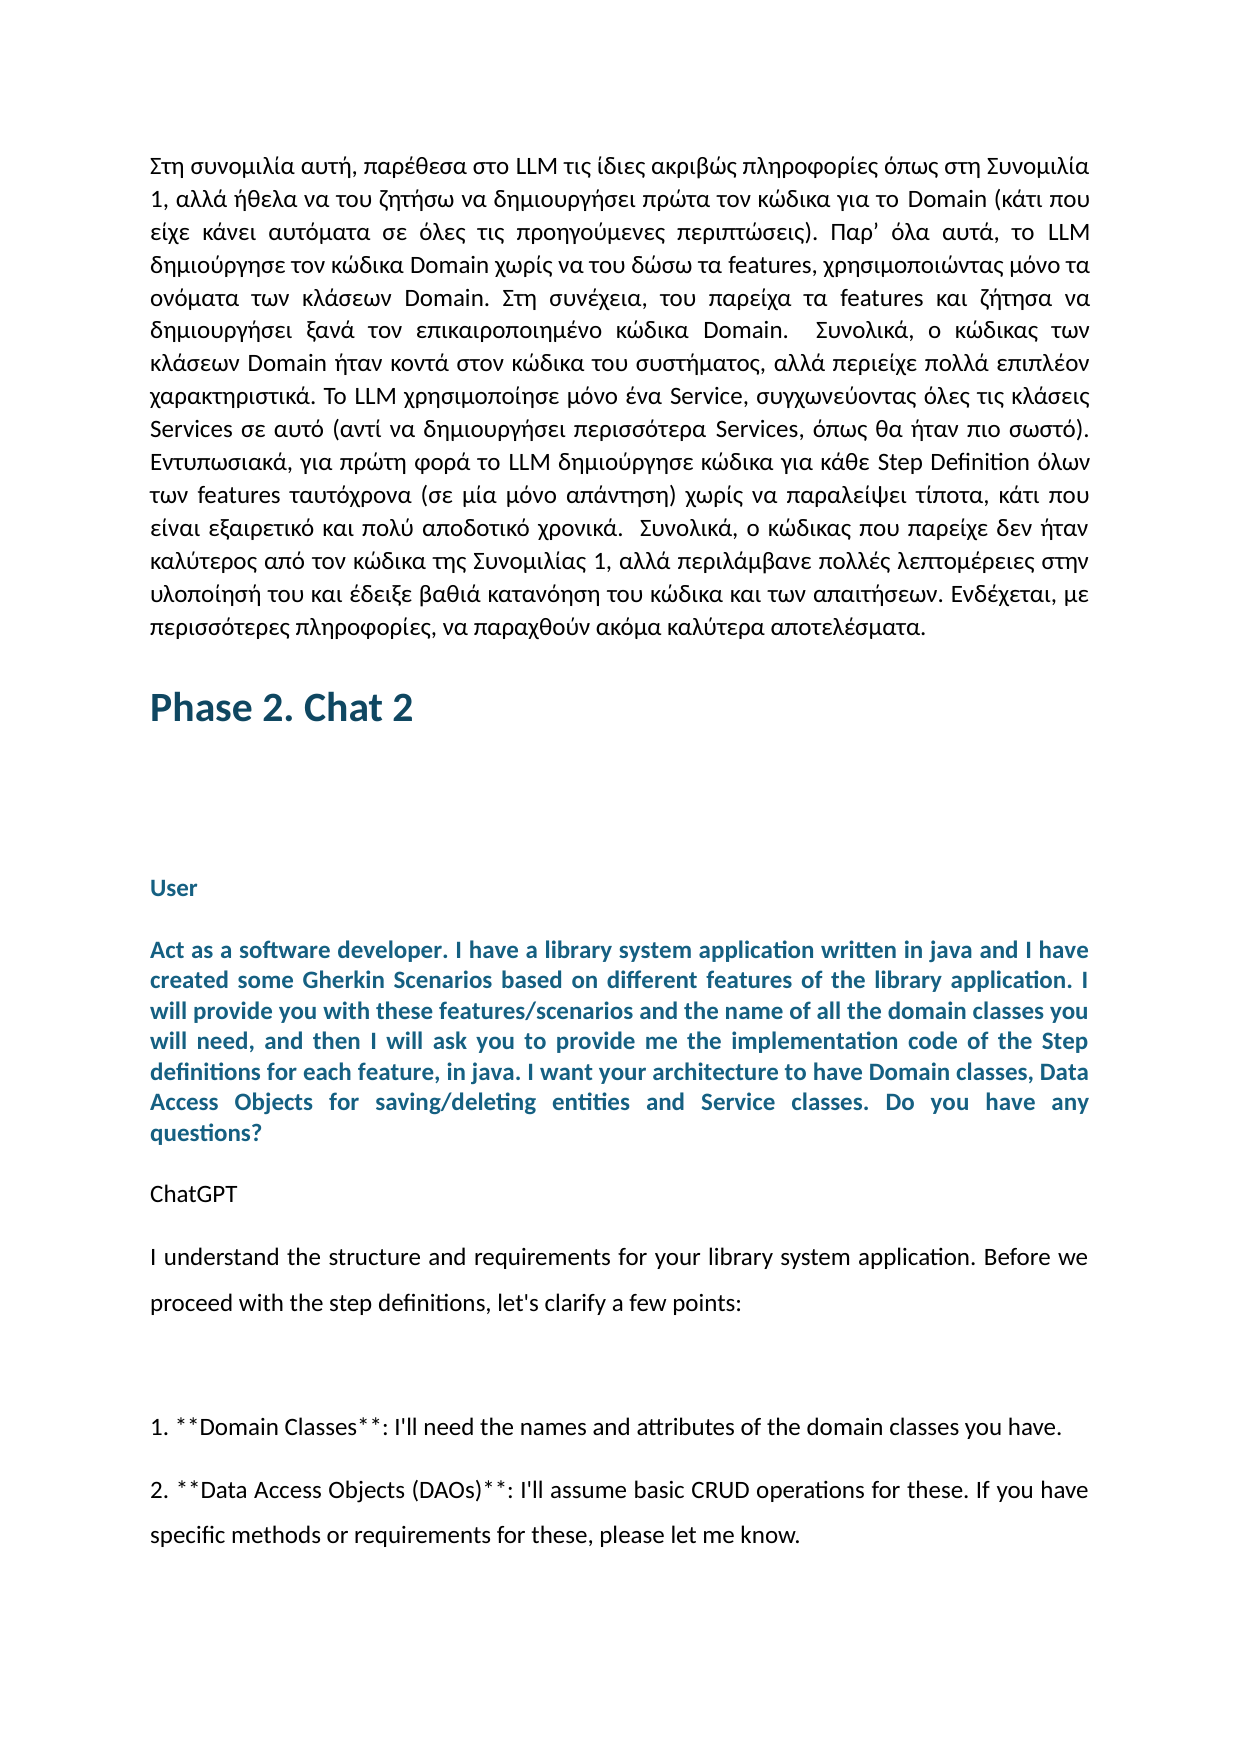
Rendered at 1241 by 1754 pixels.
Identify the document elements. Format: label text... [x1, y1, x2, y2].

text Στη συνομιλία αυτή, παρέθεσα στο LLM τις ίδιες ακριβώς πληροφορίες όπως στη Συνομιλία 1, αλλά ήθελα να του ζητήσω να δημιουργήσει πρώτα τον κώδικα για το Domain (κάτι που είχε κάνει αυτόματα σε όλες τις προηγούμενες περιπτώσεις). Παρ’ όλα αυτά, το LLM δημιούργησε τον κώδικα Domain χωρίς να του δώσω τα features, χρησιμοποιώντας μόνο τα ονόματα των κλάσεων Domain. Στη συνέχεια, του παρείχα τα features και ζήτησα να δημιουργήσει ξανά τον επικαιροποιημένο κώδικα Domain. Συνολικά, ο κώδικας των κλάσεων Domain ήταν κοντά στον κώδικα του συστήματος, αλλά περιείχε πολλά επιπλέον χαρακτηριστικά. Το LLM χρησιμοποίησε μόνο ένα Service, συγχωνεύοντας όλες τις κλάσεις Services σε αυτό (αντί να δημιουργήσει περισσότερα Services, όπως θα ήταν πιο σωστό). Εντυπωσιακά, για πρώτη φορά το LLM δημιούργησε κώδικα για κάθε Step Definition όλων των features ταυτόχρονα (σε μία μόνο απάντηση) χωρίς να παραλείψει τίποτα, κάτι που είναι εξαιρετικό και πολύ αποδοτικό χρονικά. Συνολικά, ο κώδικας που παρείχε δεν ήταν καλύτερος από τον κώδικα της Συνομιλίας 1, αλλά περιλάμβανε πολλές λεπτομέρειες στην υλοποίησή του και έδειξε βαθιά κατανόηση του κώδικα και των απαιτήσεων. Ενδέχεται, με περισσότερες πληροφορίες, να παραχθούν ακόμα καλύτερα αποτελέσματα. [150, 150, 1090, 641]
text ChatGPT [150, 1179, 1090, 1209]
text I understand the structure and requirements for your library system application. Before we proceed with the step definitions, let's clarify a few points: [150, 1241, 1090, 1317]
text 1. **Domain Classes**: I'll need the names and attributes of the domain classes you have. [150, 1412, 1090, 1442]
text 2. **Data Access Objects (DAOs)**: I'll assume basic CRUD operations for these. If you have specific methods or requirements for these, please let me know. [150, 1474, 1090, 1550]
text User [150, 872, 1090, 902]
text Act as a software developer. I have a library system application written in java and I have created some Gherkin Scenarios based on different features of the library application. I will provide you with these features/scenarios and the name of all the domain classes you will need, and then I will ask you to provide me the implementation code of the Step definitions for each feature, in java. I want your architecture to have Domain classes, Data Access Objects for saving/deleting entities and Service classes. Do you have any questions? [150, 934, 1090, 1147]
text Phase 2. Chat 2 [150, 681, 1090, 732]
